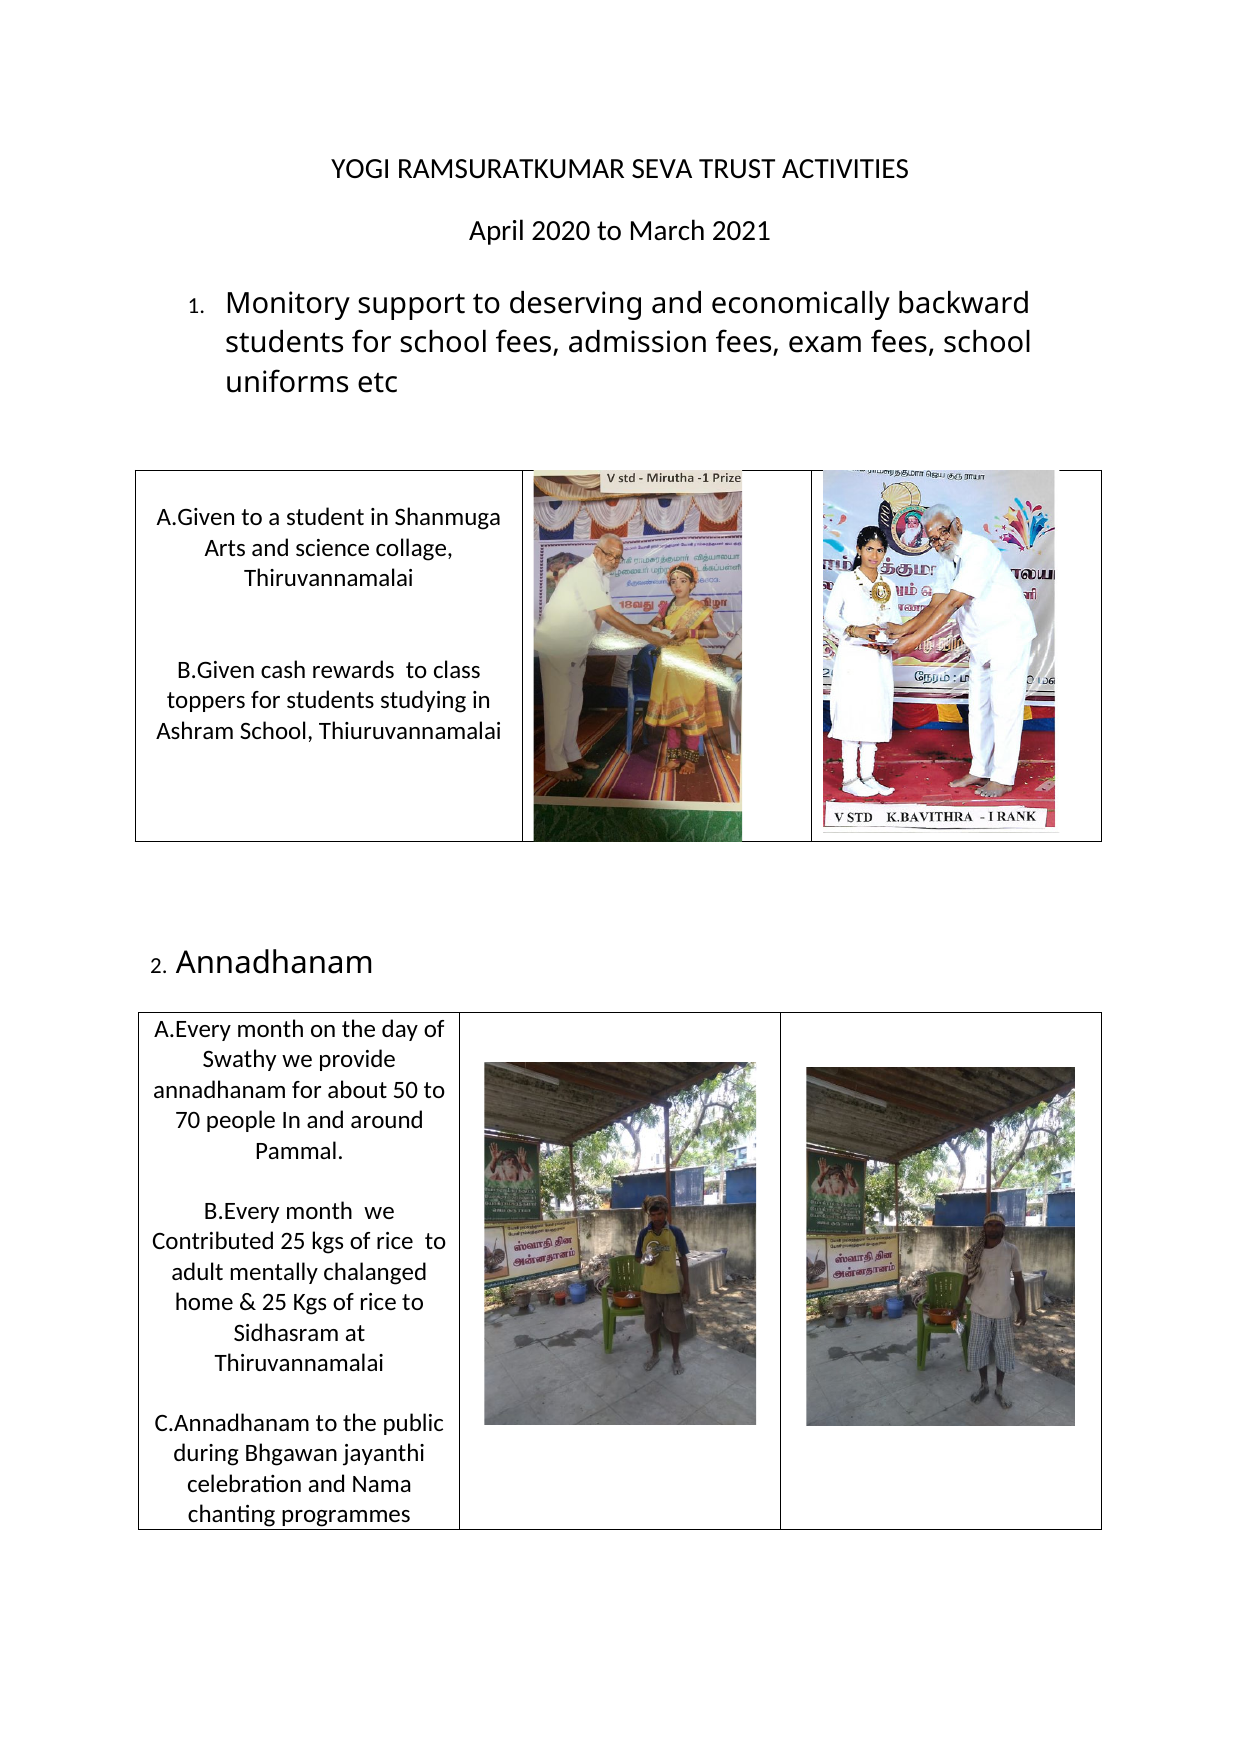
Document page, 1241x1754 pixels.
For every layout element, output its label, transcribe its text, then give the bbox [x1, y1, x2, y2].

table_header [460, 1013, 780, 1529]
table_header [812, 471, 1101, 841]
table_header A.Every month on the day of Swathy we provide annadhanam for about 50 to 70 people In and around Pammal. B.Every month we Contributed 25 kgs of rice to adult mentally chalanged home & 25 Kgs of rice to Sidhasram at Thiruvannamalai C.Annadhanam to the public during Bhgawan jayanthi celebration and Nama chanting programmes [139, 1013, 459, 1529]
list Monitory support to deserving and economically backward students for school fees, admission fees, exam fees, school uniforms etc [187, 282, 1090, 401]
table_header [523, 471, 533, 841]
text April 2020 to March 2021 [150, 212, 1090, 247]
text 2. Annadhanam [150, 940, 1090, 983]
table_header [743, 471, 811, 841]
picture [484, 1062, 757, 1425]
picture [533, 470, 743, 842]
picture [823, 470, 1060, 833]
table_header [781, 1013, 1101, 1529]
table_header A.Given to a student in Shanmuga Arts and science collage, Thiruvannamalai B.Given cash rewards to class toppers for students studying in Ashram School, Thiuruvannamalai [136, 471, 522, 841]
picture [806, 1067, 1075, 1426]
text YOGI RAMSURATKUMAR SEVA TRUST ACTIVITIES [150, 150, 1090, 186]
